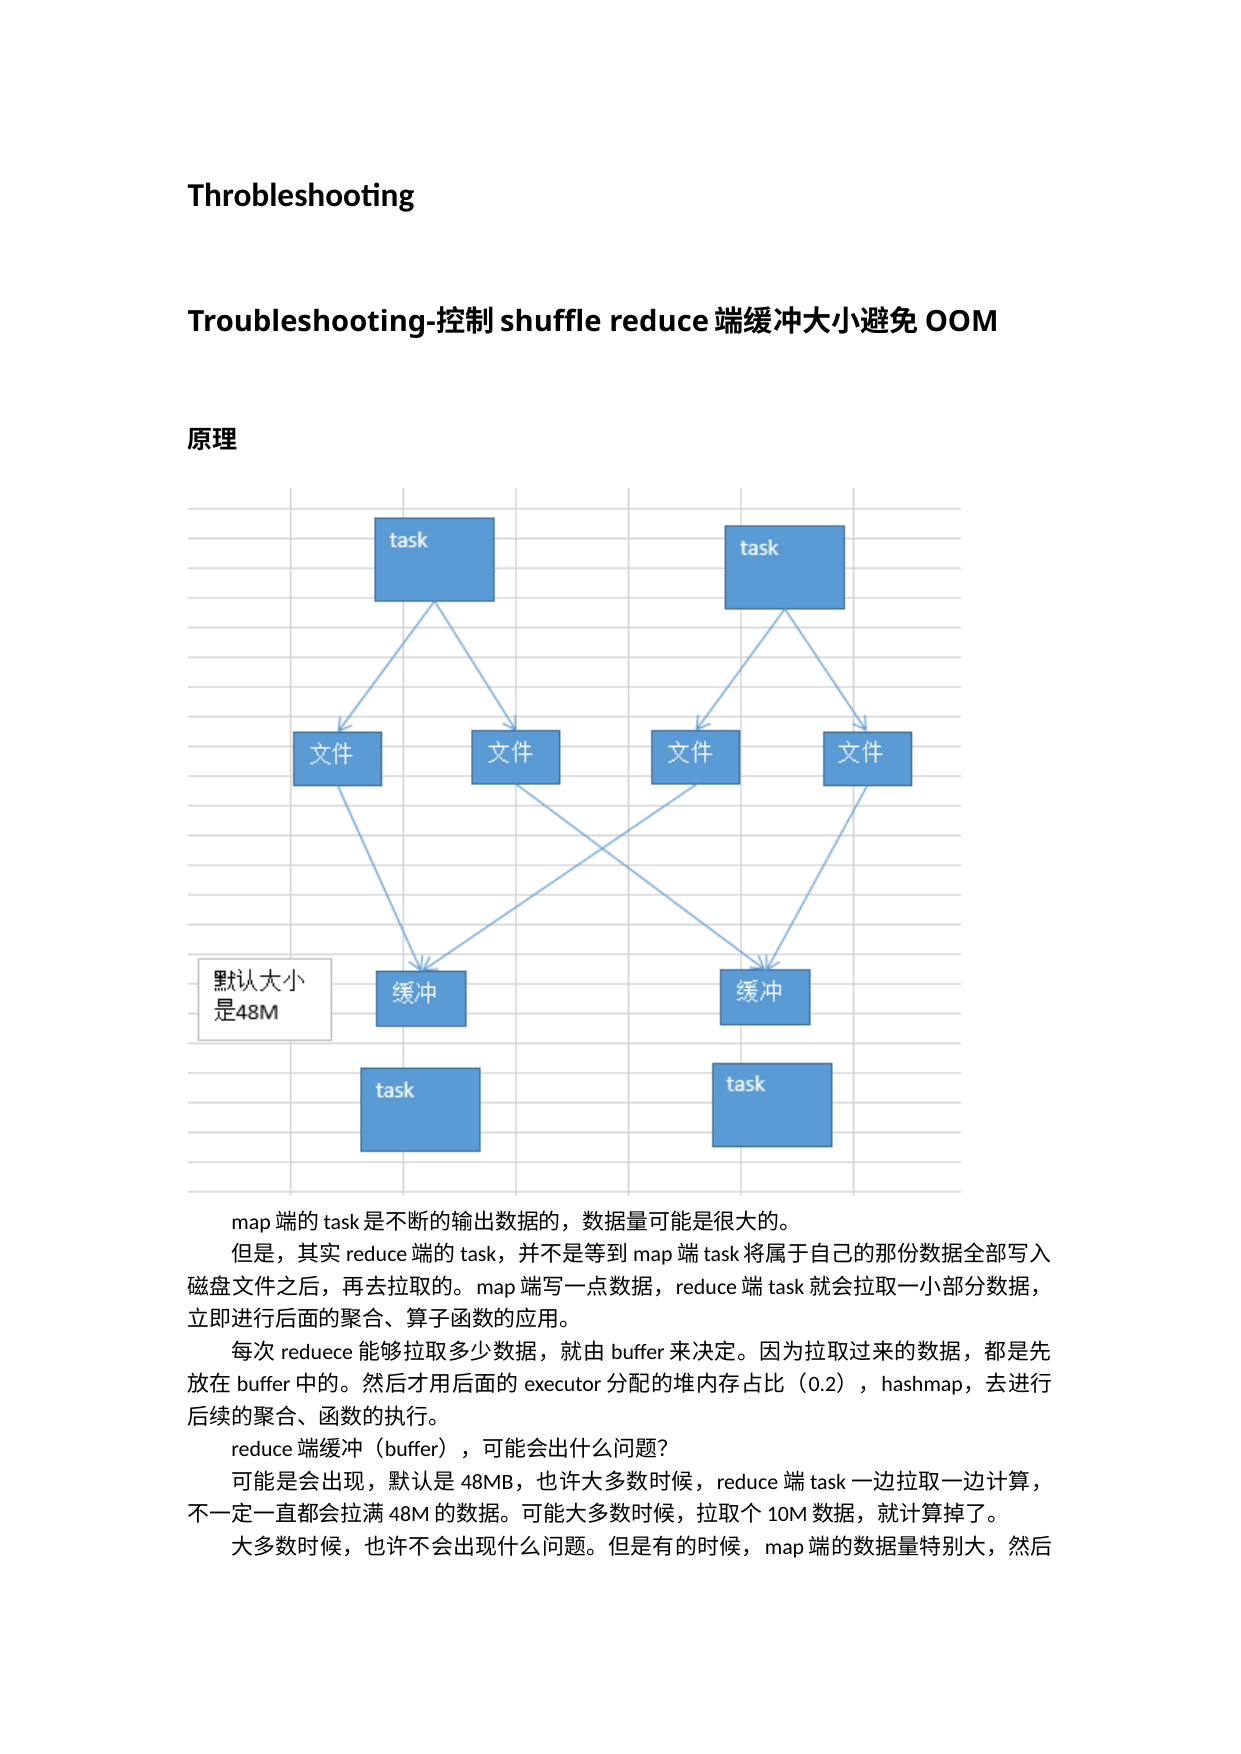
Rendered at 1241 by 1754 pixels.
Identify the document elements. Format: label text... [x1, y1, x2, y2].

text map端的task是不断的输出数据的，数据量可能是很大的。 [187, 1203, 1053, 1236]
text 但是，其实reduce端的task，并不是等到map端task将属于自己的那份数据全部写入磁盘文件之后，再去拉取的。map端写一点数据，reduce端task就会拉取一小部分数据，立即进行后面的聚合、算子函数的应用。 [187, 1236, 1053, 1333]
text 每次reduece能够拉取多少数据，就由buffer来决定。因为拉取过来的数据，都是先放在buffer中的。然后才用后面的executor分配的堆内存占比（0.2），hashmap，去进行后续的聚合、函数的执行。 [187, 1333, 1053, 1431]
text 可能是会出现，默认是48MB，也许大多数时候，reduce端task一边拉取一边计算，不一定一直都会拉满48M的数据。可能大多数时候，拉取个10M数据，就计算掉了。 [187, 1463, 1053, 1528]
picture [187, 488, 961, 1196]
text reduce端缓冲（buffer），可能会出什么问题？ [187, 1431, 1053, 1463]
subtitle Troubleshooting-控制shuffle reduce端缓冲大小避免OOM [187, 286, 1053, 351]
subtitle Throbleshooting [187, 162, 1053, 227]
subtitle 原理 [187, 405, 1053, 470]
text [187, 1528, 1053, 1561]
